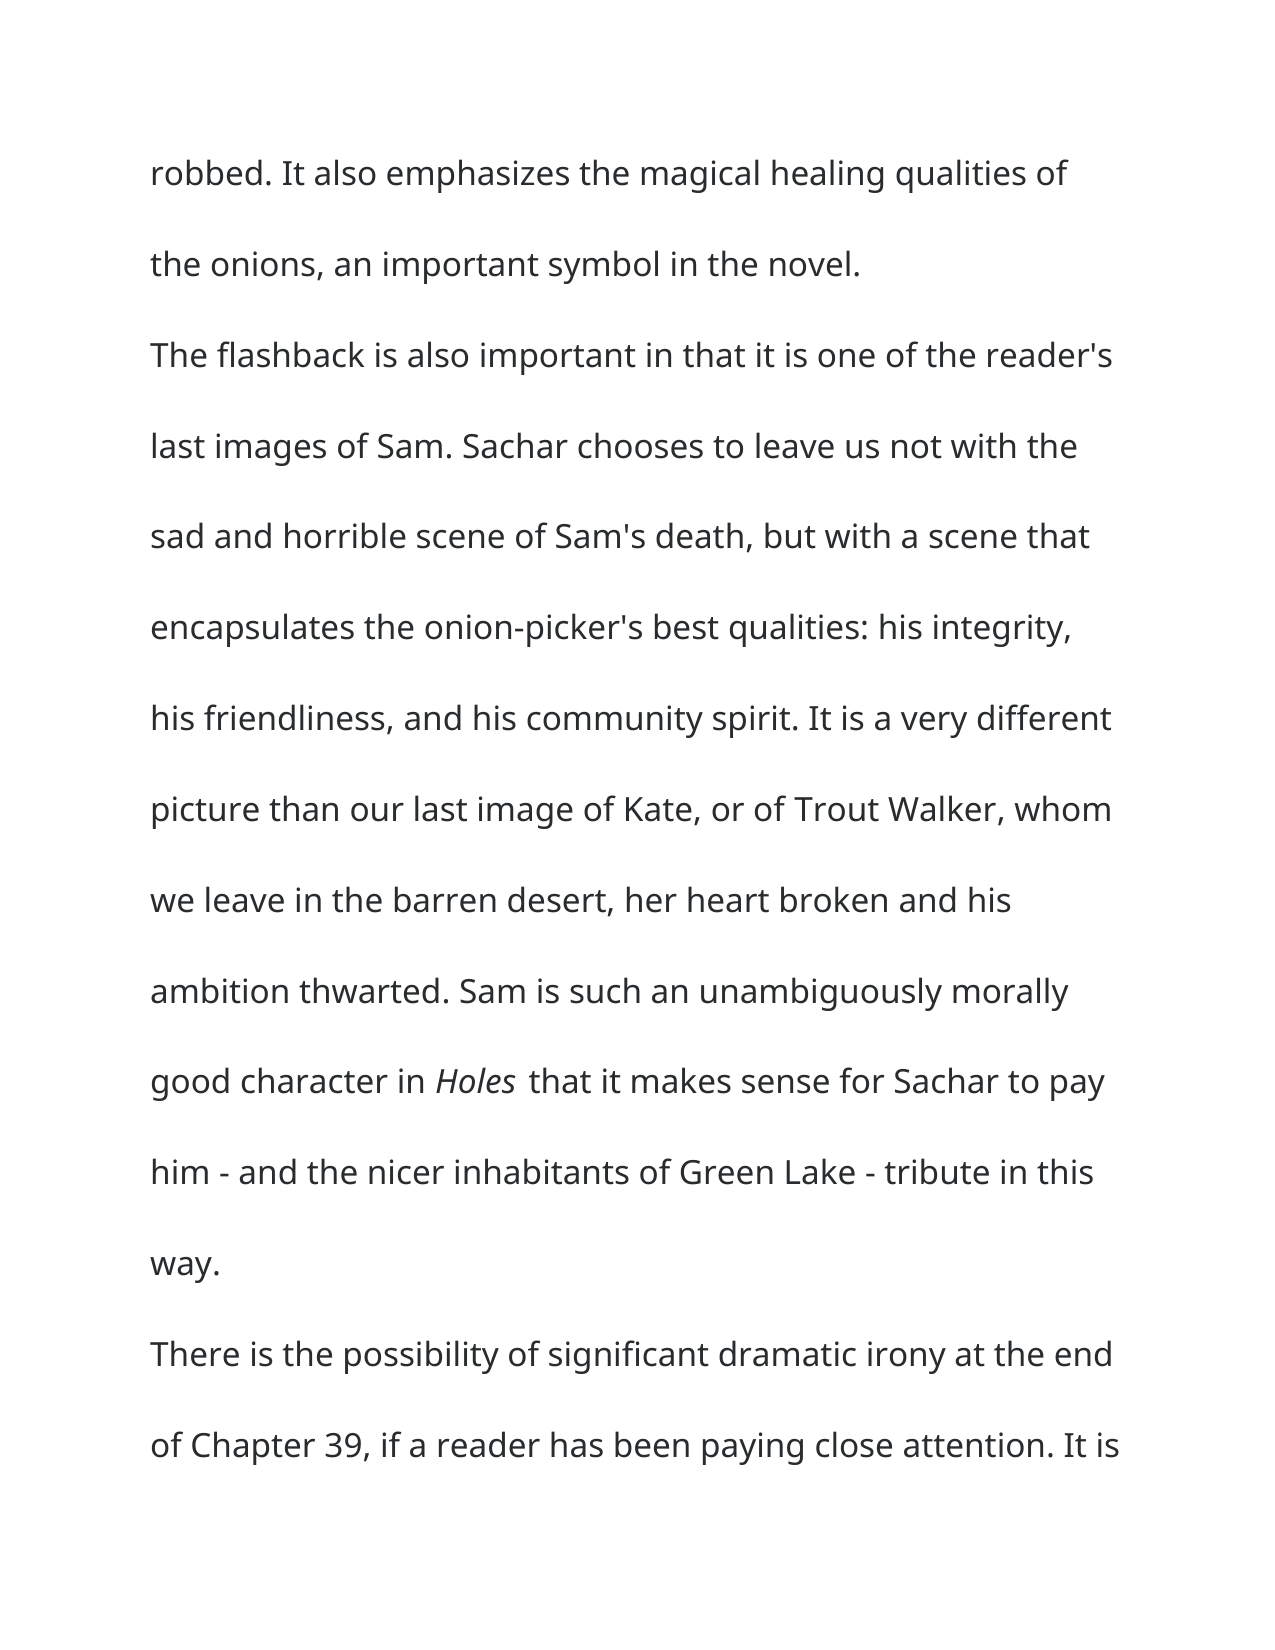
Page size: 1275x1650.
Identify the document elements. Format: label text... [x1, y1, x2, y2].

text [150, 150, 1125, 286]
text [150, 1331, 1125, 1467]
text The flashback is also important in that it is one of the reader's last images of Sam. Sachar chooses to leave us not with the sad and horrible scene of Sam's death, but with a scene that encapsulates the onion-picker's best qualities: his integrity, his friendliness, and his community spirit. It is a very different picture than our last image of Kate, or of Trout Walker, whom we leave in the barren desert, her heart broken and his ambition thwarted. Sam is such an unambiguously morally good character in Holes that it makes sense for Sachar to pay him - and the nicer inhabitants of Green Lake - tribute in this way. [150, 332, 1125, 1285]
